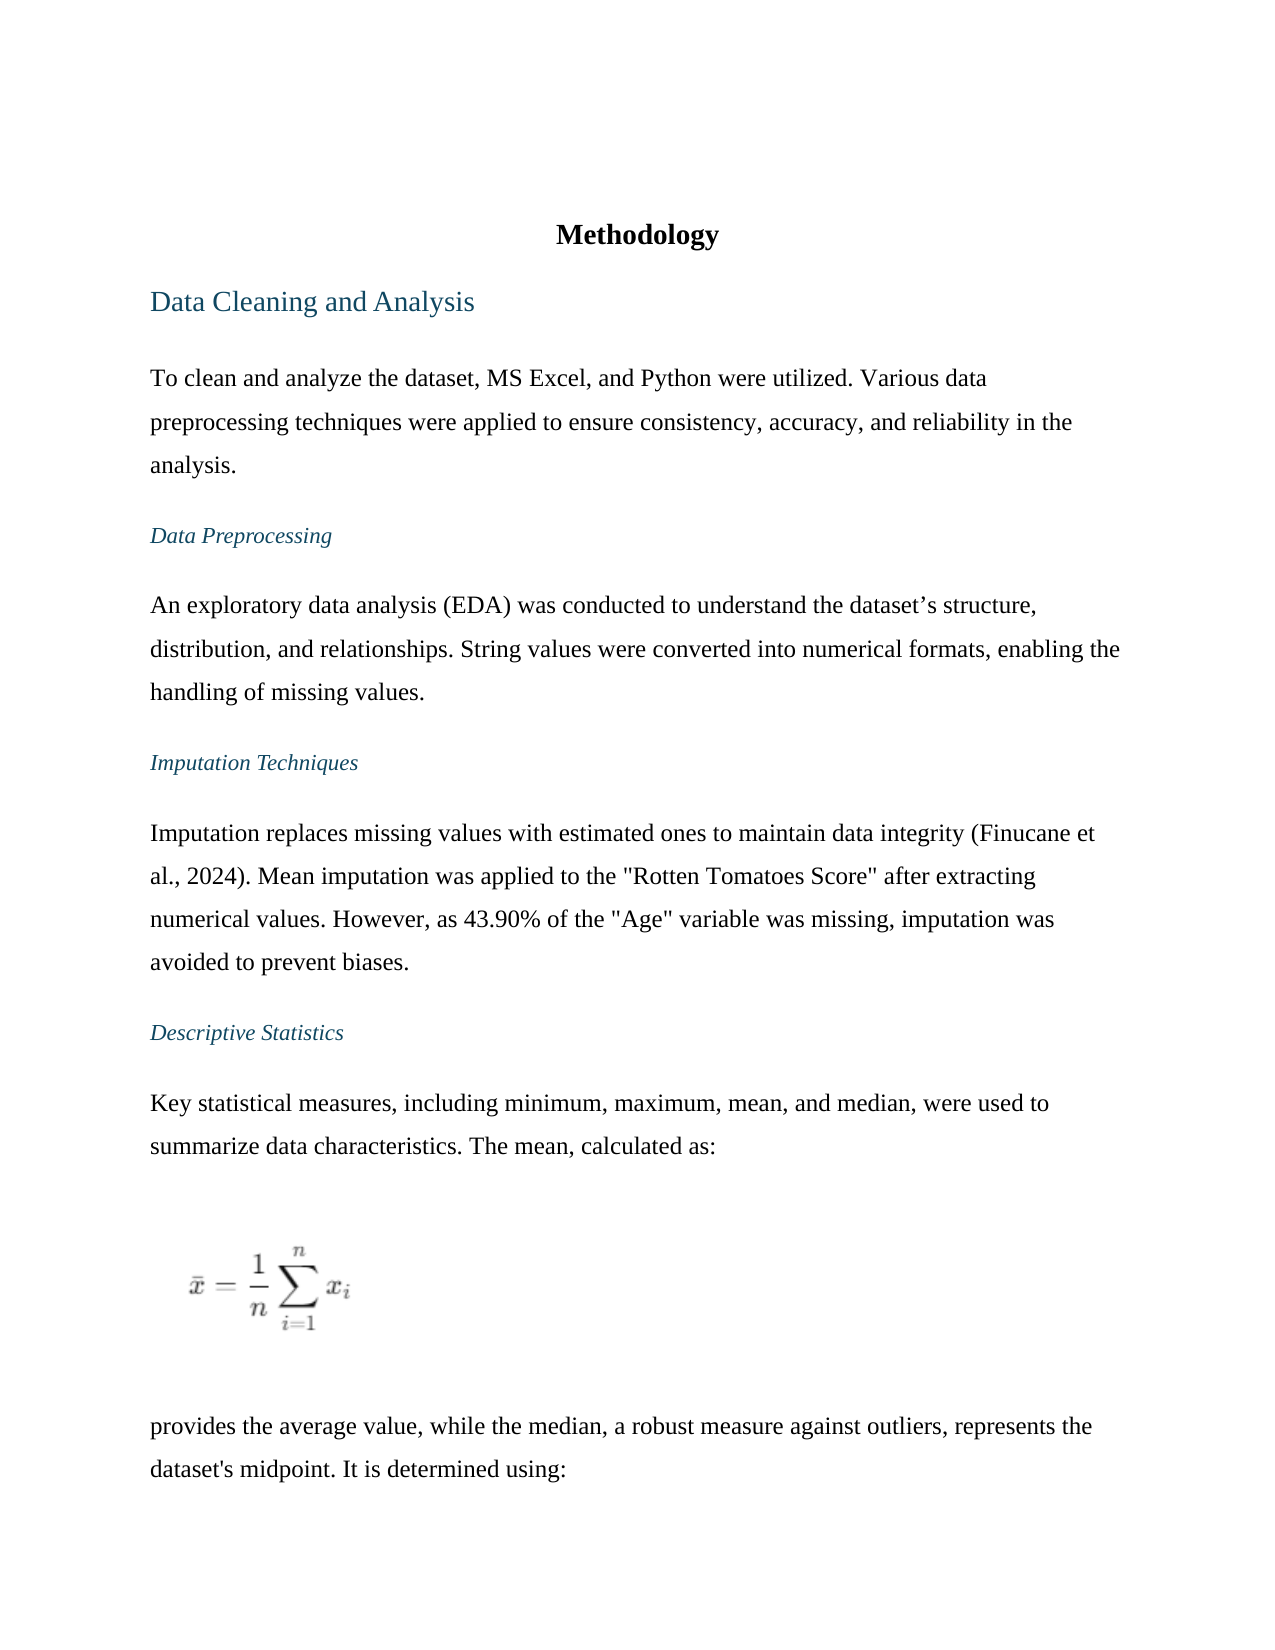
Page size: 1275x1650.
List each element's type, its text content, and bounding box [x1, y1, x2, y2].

subtitle Data Preprocessing [150, 522, 1125, 548]
text Imputation replaces missing values with estimated ones to maintain data integrity (Finucane et al., 2024). Mean imputation was applied to the "Rotten Tomatoes Score" after extracting numerical values. However, as 43.90% of the "Age" variable was missing, imputation was avoided to prevent biases. [150, 818, 1125, 976]
subtitle Imputation Techniques [150, 749, 1125, 776]
text Key statistical measures, including minimum, maximum, mean, and median, were used to summarize data characteristics. The mean, calculated as: [150, 1088, 1125, 1160]
picture [150, 1203, 394, 1368]
text Methodology [150, 217, 1125, 251]
text An exploratory data analysis (EDA) was conducted to understand the dataset’s structure, distribution, and relationships. String values were converted into numerical formats, enabling the handling of missing values. [150, 591, 1125, 706]
text provides the average value, while the median, a robust measure against outliers, represents the dataset's midpoint. It is determined using: [150, 1411, 1125, 1483]
subtitle Data Cleaning and Analysis [150, 284, 1125, 317]
subtitle Descriptive Statistics [150, 1019, 1125, 1046]
text To clean and analyze the dataset, MS Excel, and Python were utilized. Various data preprocessing techniques were applied to ensure consistency, accuracy, and reliability in the analysis. [150, 363, 1125, 478]
